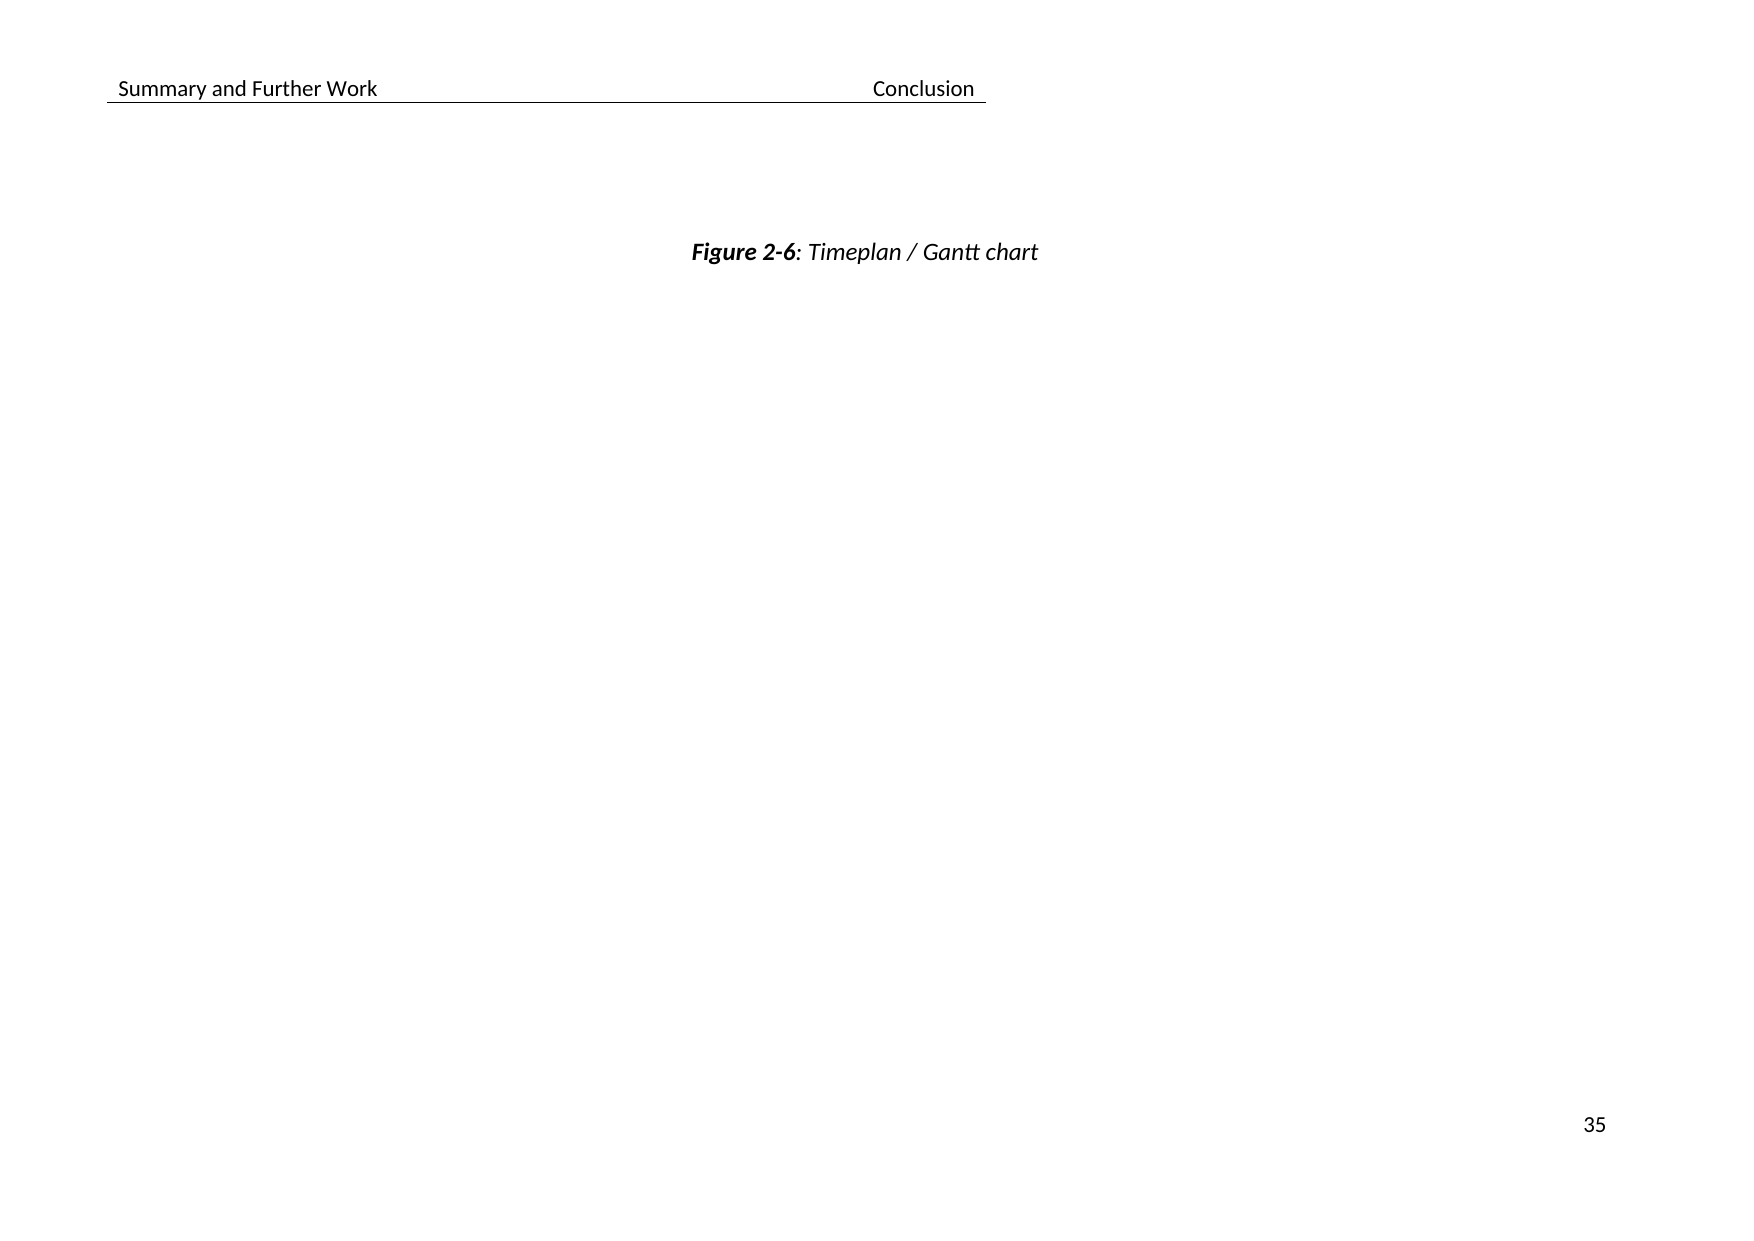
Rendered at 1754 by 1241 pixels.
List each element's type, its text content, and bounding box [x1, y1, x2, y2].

text Figure 2-6: Timeplan / Gantt chart [118, 236, 1606, 267]
